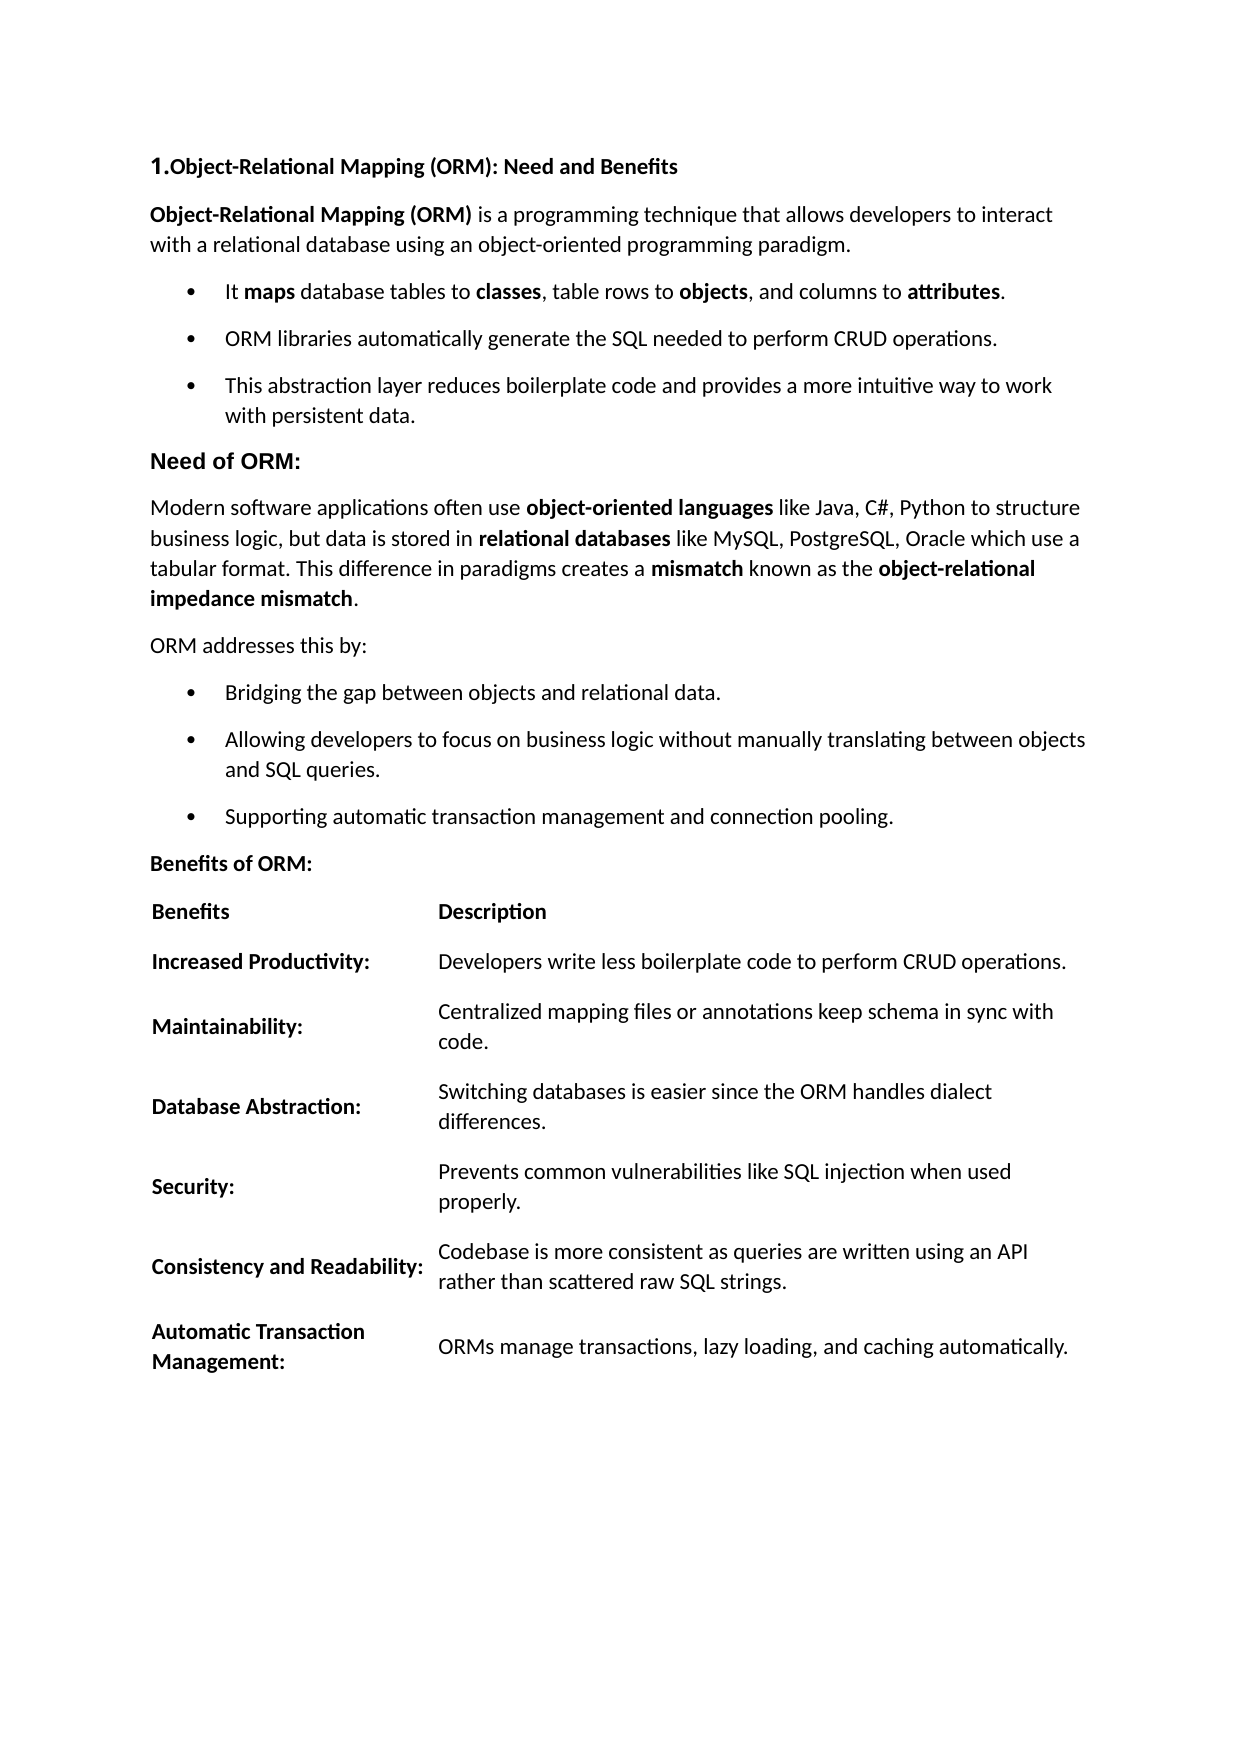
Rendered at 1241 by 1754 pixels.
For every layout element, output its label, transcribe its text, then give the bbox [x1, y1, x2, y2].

text ORM addresses this by: [150, 631, 1090, 659]
list ORM libraries automatically generate the SQL needed to perform CRUD operations. [187, 324, 1090, 352]
table_cell Developers write less boilerplate code to perform CRUD operations. [436, 945, 1090, 995]
text Need of ORM: [150, 448, 1090, 475]
list It maps database tables to classes, table rows to objects, and columns to attributes. [187, 277, 1090, 306]
text Object-Relational Mapping (ORM) is a programming technique that allows developers to interact with a relational database using an object-oriented programming paradigm. [150, 200, 1090, 259]
table_cell Prevents common vulnerabilities like SQL injection when used properly. [436, 1156, 1090, 1236]
table_cell Automatic Transaction Management: [150, 1316, 436, 1396]
table_cell Switching databases is easier since the ORM handles dialect differences. [436, 1075, 1090, 1156]
table_cell Security: [150, 1156, 436, 1236]
table_header Benefits [150, 896, 436, 945]
table_cell Increased Productivity: [150, 945, 436, 995]
table_cell Maintainability: [150, 995, 436, 1075]
table_cell Codebase is more consistent as queries are written using an API rather than scattered raw SQL strings. [436, 1236, 1090, 1316]
text Modern software applications often use object-oriented languages like Java, C#, Python to structure business logic, but data is stored in relational databases like MySQL, PostgreSQL, Oracle which use a tabular format. This difference in paradigms creates a mismatch known as the object-relational impedance mismatch. [150, 493, 1090, 612]
text 1.Object-Relational Mapping (ORM): Need and Benefits [150, 150, 1090, 181]
list This abstraction layer reduces boilerplate code and provides a more intuitive way to work with persistent data. [187, 371, 1090, 429]
list Supporting automatic transaction management and connection pooling. [187, 802, 1090, 830]
list Allowing developers to focus on business logic without manually translating between objects and SQL queries. [187, 725, 1090, 783]
table_cell ORMs manage transactions, lazy loading, and caching automatically. [436, 1316, 1090, 1396]
table_cell Database Abstraction: [150, 1075, 436, 1156]
text Benefits of ORM: [150, 849, 1090, 877]
table_cell Consistency and Readability: [150, 1236, 436, 1316]
table_header Description [436, 896, 1090, 945]
list Bridging the gap between objects and relational data. [187, 678, 1090, 706]
table_cell Centralized mapping files or annotations keep schema in sync with code. [436, 995, 1090, 1075]
